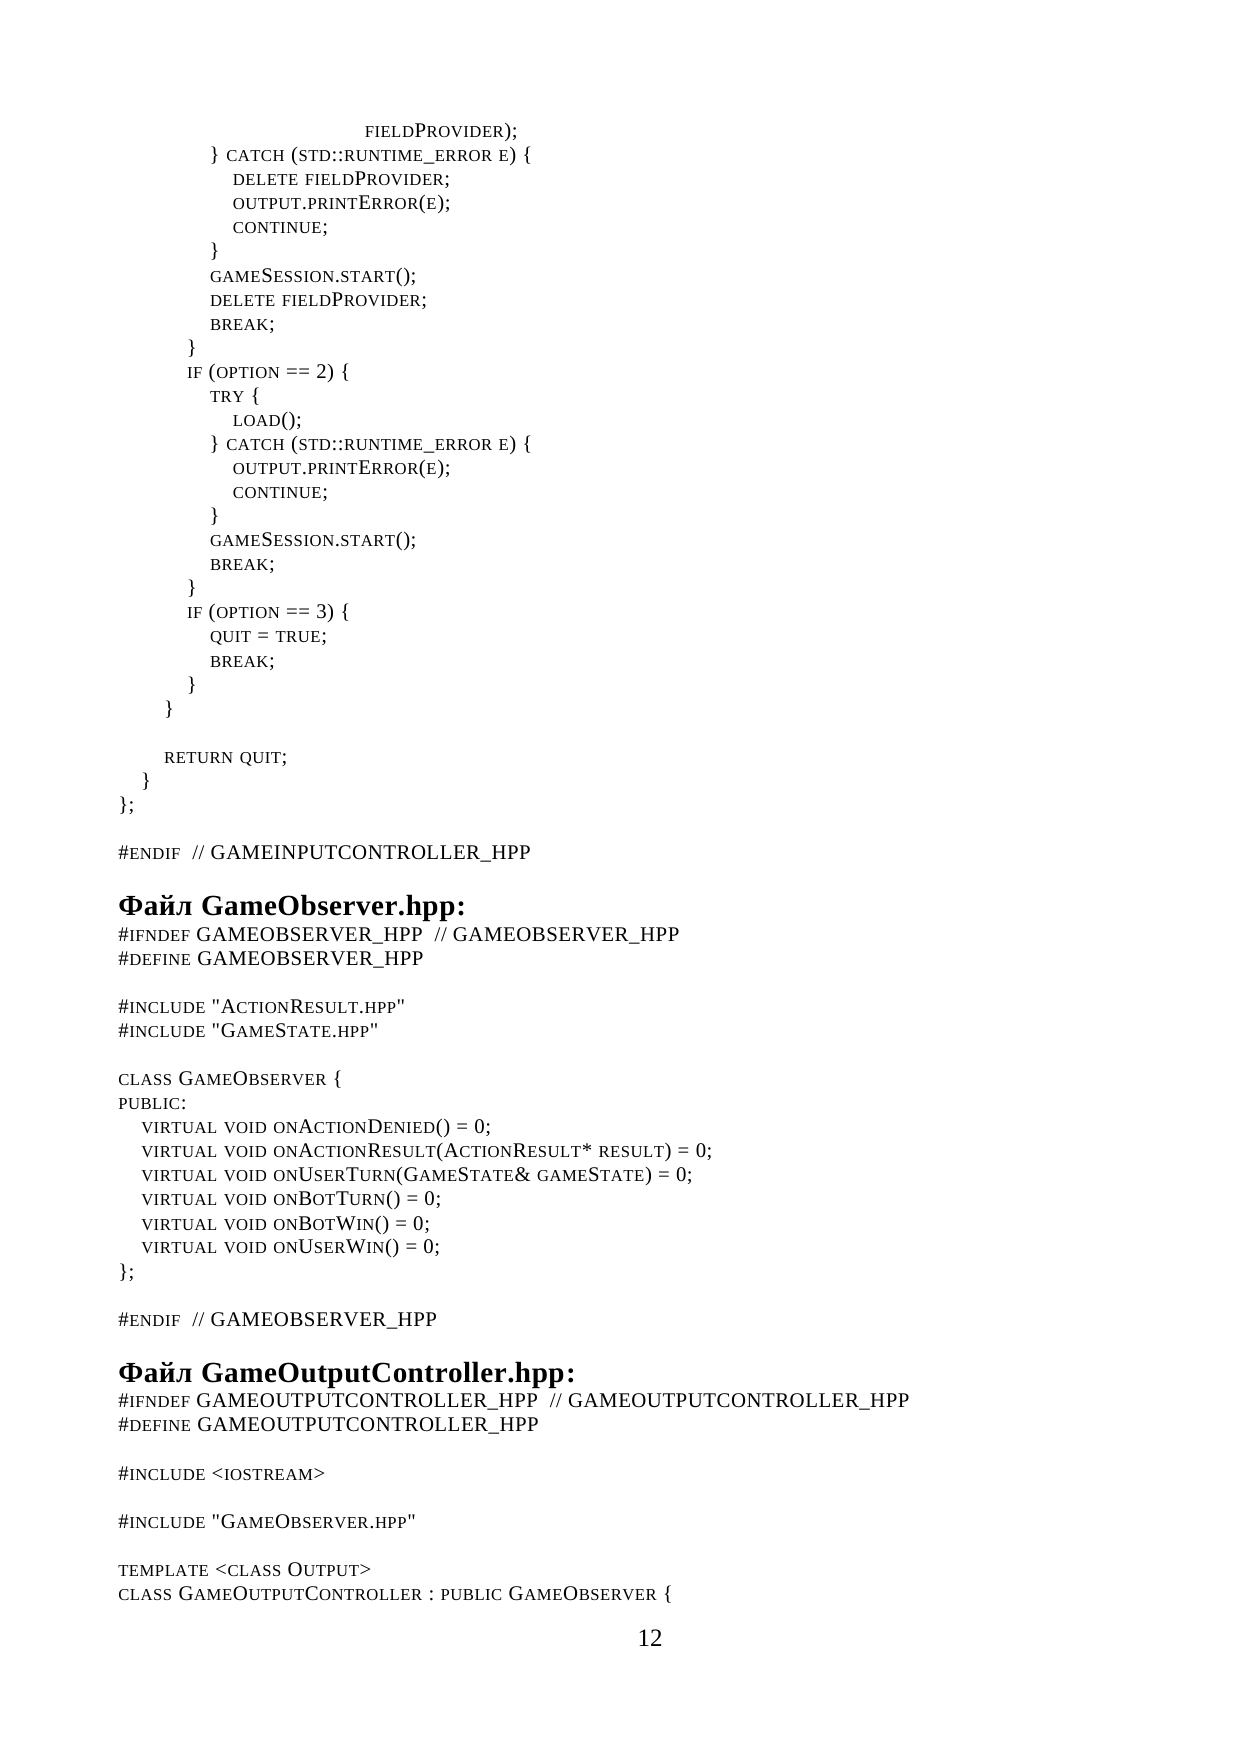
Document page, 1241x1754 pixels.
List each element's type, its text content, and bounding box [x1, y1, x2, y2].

text #include "GameObserver.hpp" [118, 1509, 1181, 1533]
text return quit; [118, 744, 1181, 768]
text } [118, 238, 1181, 262]
text #include "ActionResult.hpp" [118, 994, 1181, 1018]
text }; [118, 792, 1181, 816]
text break; [118, 647, 1181, 672]
text gameSession.start(); [118, 527, 1181, 551]
text #include "GameState.hpp" [118, 1018, 1181, 1042]
text public: [118, 1090, 1181, 1114]
text delete fieldProvider; [118, 287, 1181, 311]
text break; [118, 551, 1181, 575]
text if (option == 3) { [118, 599, 1181, 623]
text Файл GameOutputController.hpp: [118, 1355, 1181, 1388]
text load(); [118, 407, 1181, 431]
text gameSession.start(); [118, 262, 1181, 287]
text } [118, 335, 1181, 359]
text virtual void onBotWin() = 0; [118, 1210, 1181, 1234]
text #endif // GAMEOBSERVER_HPP [118, 1307, 1181, 1331]
text #ifndef GAMEOBSERVER_HPP // GAMEOBSERVER_HPP [118, 922, 1181, 946]
text continue; [118, 479, 1181, 503]
text } catch (std::runtime_error e) { [118, 431, 1181, 455]
text try { [118, 383, 1181, 407]
text class GameObserver { [118, 1066, 1181, 1090]
text #ifndef GAMEOUTPUTCONTROLLER_HPP // GAMEOUTPUTCONTROLLER_HPP [118, 1388, 1181, 1412]
text #include <iostream> [118, 1461, 1181, 1484]
text template <class Output> [118, 1557, 1181, 1581]
text } [118, 575, 1181, 599]
text #endif // GAMEINPUTCONTROLLER_HPP [118, 840, 1181, 864]
text } catch (std::runtime_error e) { [118, 142, 1181, 166]
text } [118, 503, 1181, 527]
text delete fieldProvider; [118, 166, 1181, 190]
text #define GAMEOUTPUTCONTROLLER_HPP [118, 1412, 1181, 1436]
text }; [118, 1258, 1181, 1283]
text output.printError(e); [118, 455, 1181, 479]
text continue; [118, 214, 1181, 238]
text virtual void onUserTurn(GameState& gameState) = 0; [118, 1162, 1181, 1186]
text if (option == 2) { [118, 359, 1181, 383]
text } [118, 768, 1181, 792]
text class GameOutputController : public GameObserver { [118, 1581, 1181, 1605]
text break; [118, 311, 1181, 335]
text virtual void onUserWin() = 0; [118, 1234, 1181, 1258]
text } [118, 672, 1181, 696]
text virtual void onActionResult(ActionResult* result) = 0; [118, 1138, 1181, 1162]
text quit = true; [118, 623, 1181, 647]
text fieldProvider); [118, 118, 1181, 142]
text output.printError(e); [118, 190, 1181, 214]
text virtual void onActionDenied() = 0; [118, 1114, 1181, 1138]
text virtual void onBotTurn() = 0; [118, 1186, 1181, 1210]
text Файл GameObserver.hpp: [118, 888, 1181, 922]
text } [118, 696, 1181, 720]
text #define GAMEOBSERVER_HPP [118, 946, 1181, 970]
